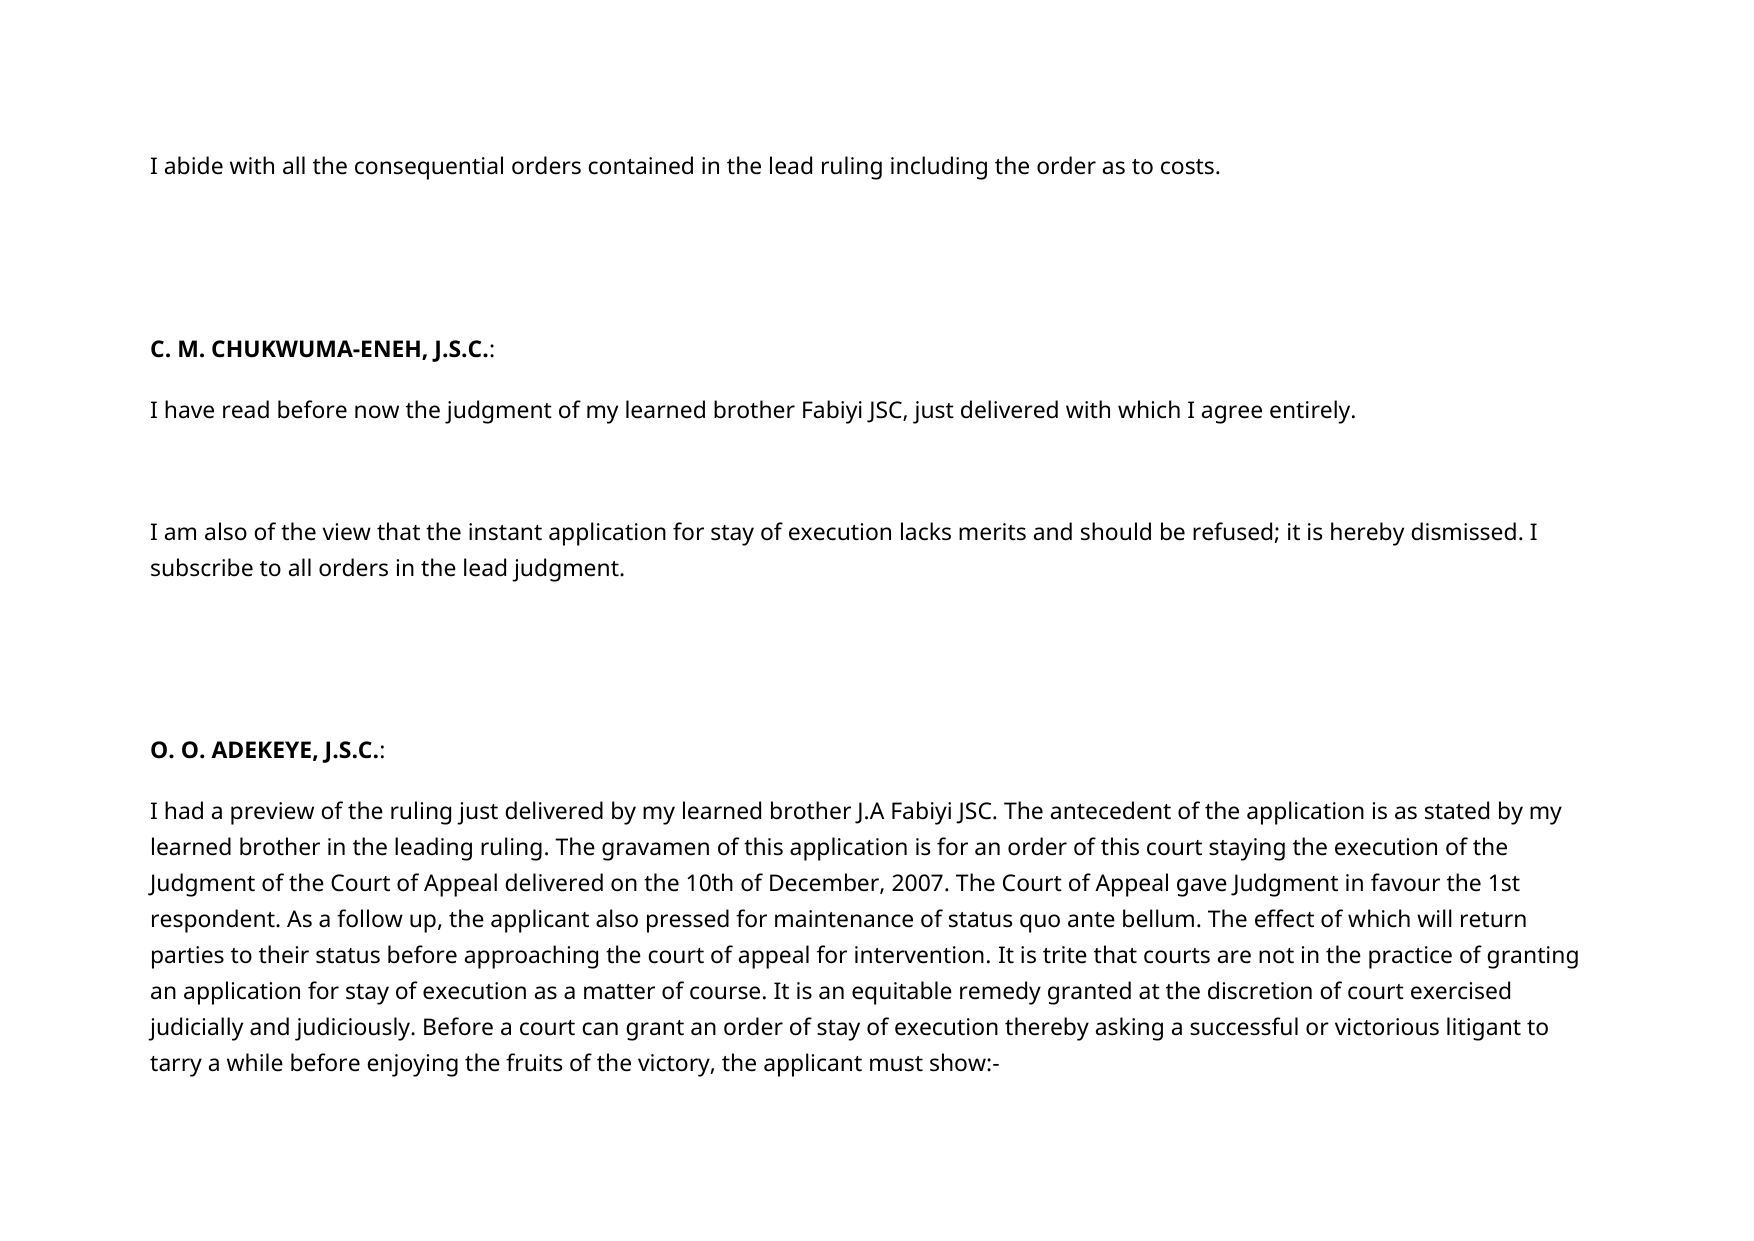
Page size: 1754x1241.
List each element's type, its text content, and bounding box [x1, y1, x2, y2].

text I am also of the view that the instant application for stay of execution lacks merits and should be refused; it is hereby dismissed. I subscribe to all orders in the lead judgment. [150, 516, 1604, 583]
text I have read before now the judgment of my learned brother Fabiyi JSC, just delivered with which I agree entirely. [150, 394, 1604, 425]
text I abide with all the consequential orders contained in the lead ruling including the order as to costs. [150, 150, 1604, 181]
text O. O. ADEKEYE, J.S.C.: [150, 734, 1604, 766]
text C. M. CHUKWUMA-ENEH, J.S.C.: [150, 333, 1604, 364]
text I had a preview of the ruling just delivered by my learned brother J.A Fabiyi JSC. The antecedent of the application is as stated by my learned brother in the leading ruling. The gravamen of this application is for an order of this court staying the execution of the Judgment of the Court of Appeal delivered on the 10th of December, 2007. The Court of Appeal gave Judgment in favour the 1st respondent. As a follow up, the applicant also pressed for maintenance of status quo ante bellum. The effect of which will return parties to their status before approaching the court of appeal for intervention. It is trite that courts are not in the practice of granting an application for stay of execution as a matter of course. It is an equitable remedy granted at the discretion of court exercised judicially and judiciously. Before a court can grant an order of stay of execution thereby asking a successful or victorious litigant to tarry a while before enjoying the fruits of the victory, the applicant must show:- [150, 795, 1604, 1078]
